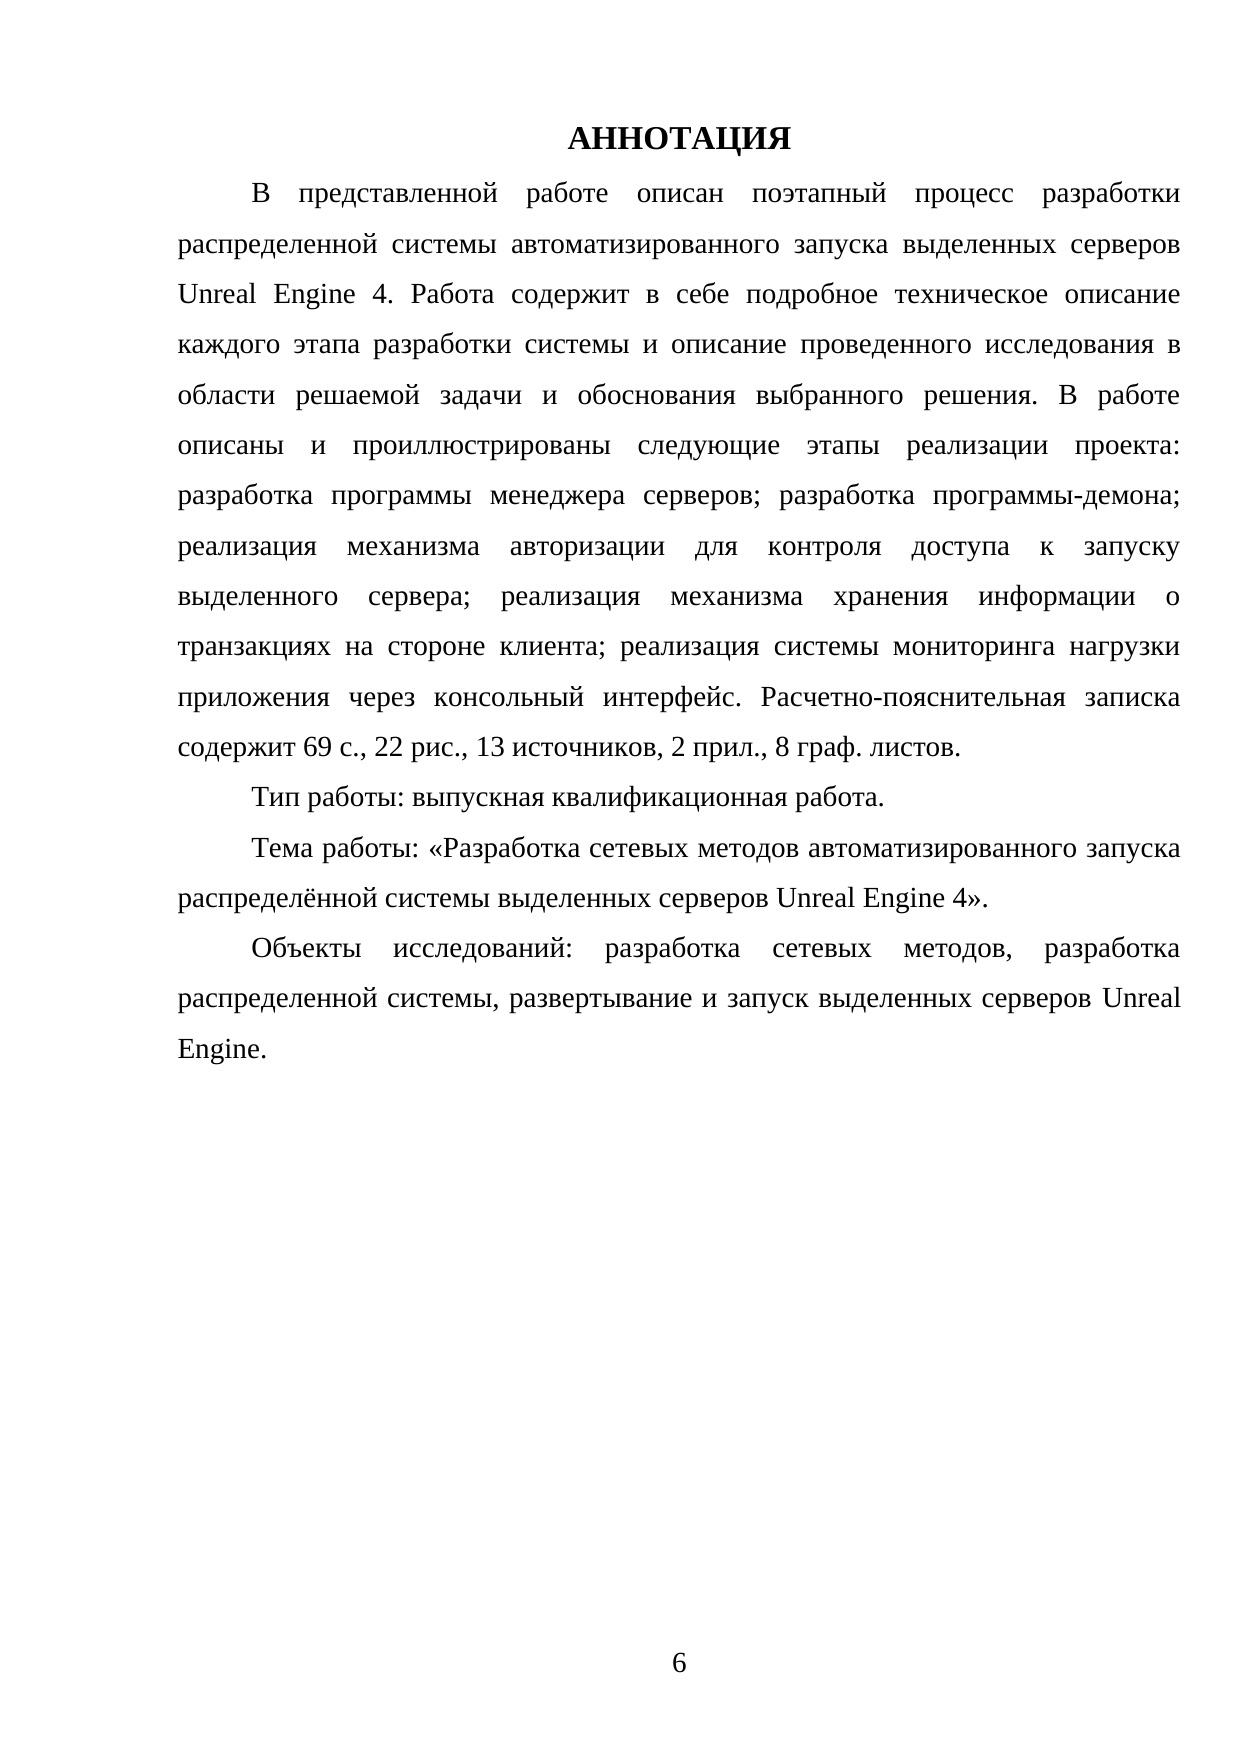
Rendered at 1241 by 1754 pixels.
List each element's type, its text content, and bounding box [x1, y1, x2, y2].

text В представленной работе описан поэтапный процесс разработки распределенной системы автоматизированного запуска выделенных серверов Unreal Engine 4. Работа содержит в себе подробное техническое описание каждого этапа разработки системы и описание проведенного исследования в области решаемой задачи и обоснования выбранного решения. В работе описаны и проиллюстрированы следующие этапы реализации проекта: разработка программы менеджера серверов; разработка программы-демона; реализация механизма авторизации для контроля доступа к запуску выделенного сервера; реализация механизма хранения информации о транзакциях на стороне клиента; реализация системы мониторинга нагрузки приложения через консольный интерфейс. Расчетно-пояснительная записка содержит 69 с., 22 рис., 13 источников, 2 прил., 8 граф. листов. [177, 176, 1181, 763]
text Тип работы: выпускная квалификационная работа. [177, 779, 1181, 813]
text Тема работы: «Разработка сетевых методов автоматизированного запуска распределённой системы выделенных серверов Unreal Engine 4». [177, 830, 1181, 913]
text АННОТАЦИЯ [177, 118, 1181, 156]
text Объекты исследований: разработка сетевых методов, разработка распределенной системы, развертывание и запуск выделенных серверов Unreal Engine. [177, 930, 1181, 1064]
